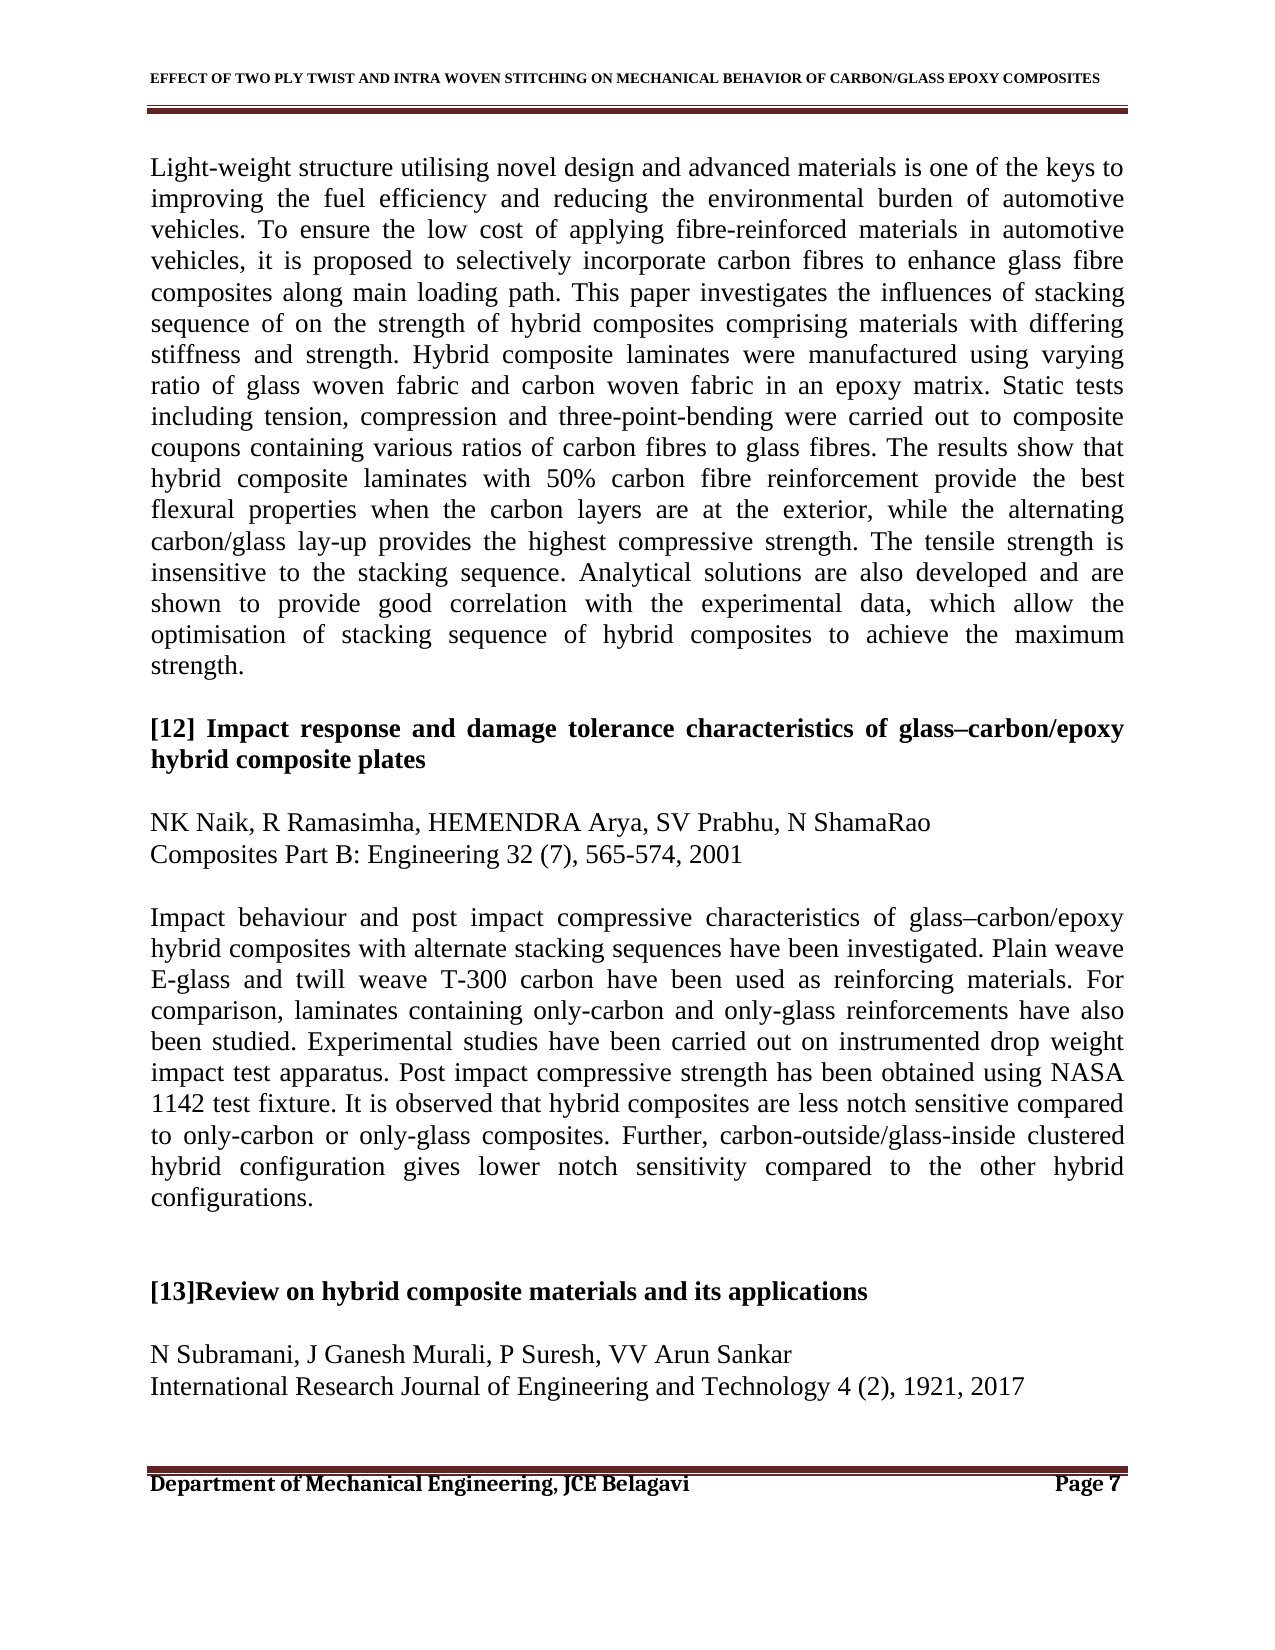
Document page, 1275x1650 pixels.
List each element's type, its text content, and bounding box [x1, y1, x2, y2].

text Light-weight structure utilising novel design and advanced materials is one of the keys to improving the fuel efficiency and reducing the environmental burden of automotive vehicles. To ensure the low cost of applying fibre-reinforced materials in automotive vehicles, it is proposed to selectively incorporate carbon fibres to enhance glass fibre composites along main loading path. This paper investigates the influences of stacking sequence of on the strength of hybrid composites comprising materials with differing stiffness and strength. Hybrid composite laminates were manufactured using varying ratio of glass woven fabric and carbon woven fabric in an epoxy matrix. Static tests including tension, compression and three-point-bending were carried out to composite coupons containing various ratios of carbon fibres to glass fibres. The results show that hybrid composite laminates with 50% carbon fibre reinforcement provide the best flexural properties when the carbon layers are at the exterior, while the alternating carbon/glass lay-up provides the highest compressive strength. The tensile strength is insensitive to the stacking sequence. Analytical solutions are also developed and are shown to provide good correlation with the experimental data, which allow the optimisation of stacking sequence of hybrid composites to achieve the maximum strength. [150, 151, 1125, 681]
text N Subramani, J Ganesh Murali, P Suresh, VV Arun Sankar [150, 1338, 1125, 1369]
text International Research Journal of Engineering and Technology 4 (2), 1921, 2017 [150, 1370, 1125, 1401]
text Composites Part B: Engineering 32 (7), 565-574, 2001 [150, 838, 1125, 869]
text [12] Impact response and damage tolerance characteristics of glass–carbon/epoxy hybrid composite plates [150, 712, 1125, 774]
text NK Naik, R Ramasimha, HEMENDRA Arya, SV Prabhu, N ShamaRao [150, 806, 1125, 837]
text Impact behaviour and post impact compressive characteristics of glass–carbon/epoxy hybrid composites with alternate stacking sequences have been investigated. Plain weave E-glass and twill weave T-300 carbon have been used as reinforcing materials. For comparison, laminates containing only-carbon and only-glass reinforcements have also been studied. Experimental studies have been carried out on instrumented drop weight impact test apparatus. Post impact compressive strength has been obtained using NASA 1142 test fixture. It is observed that hybrid composites are less notch sensitive compared to only-carbon or only-glass composites. Further, carbon-outside/glass-inside clustered hybrid configuration gives lower notch sensitivity compared to the other hybrid configurations. [150, 901, 1125, 1212]
text [13]Review on hybrid composite materials and its applications [150, 1275, 1125, 1307]
